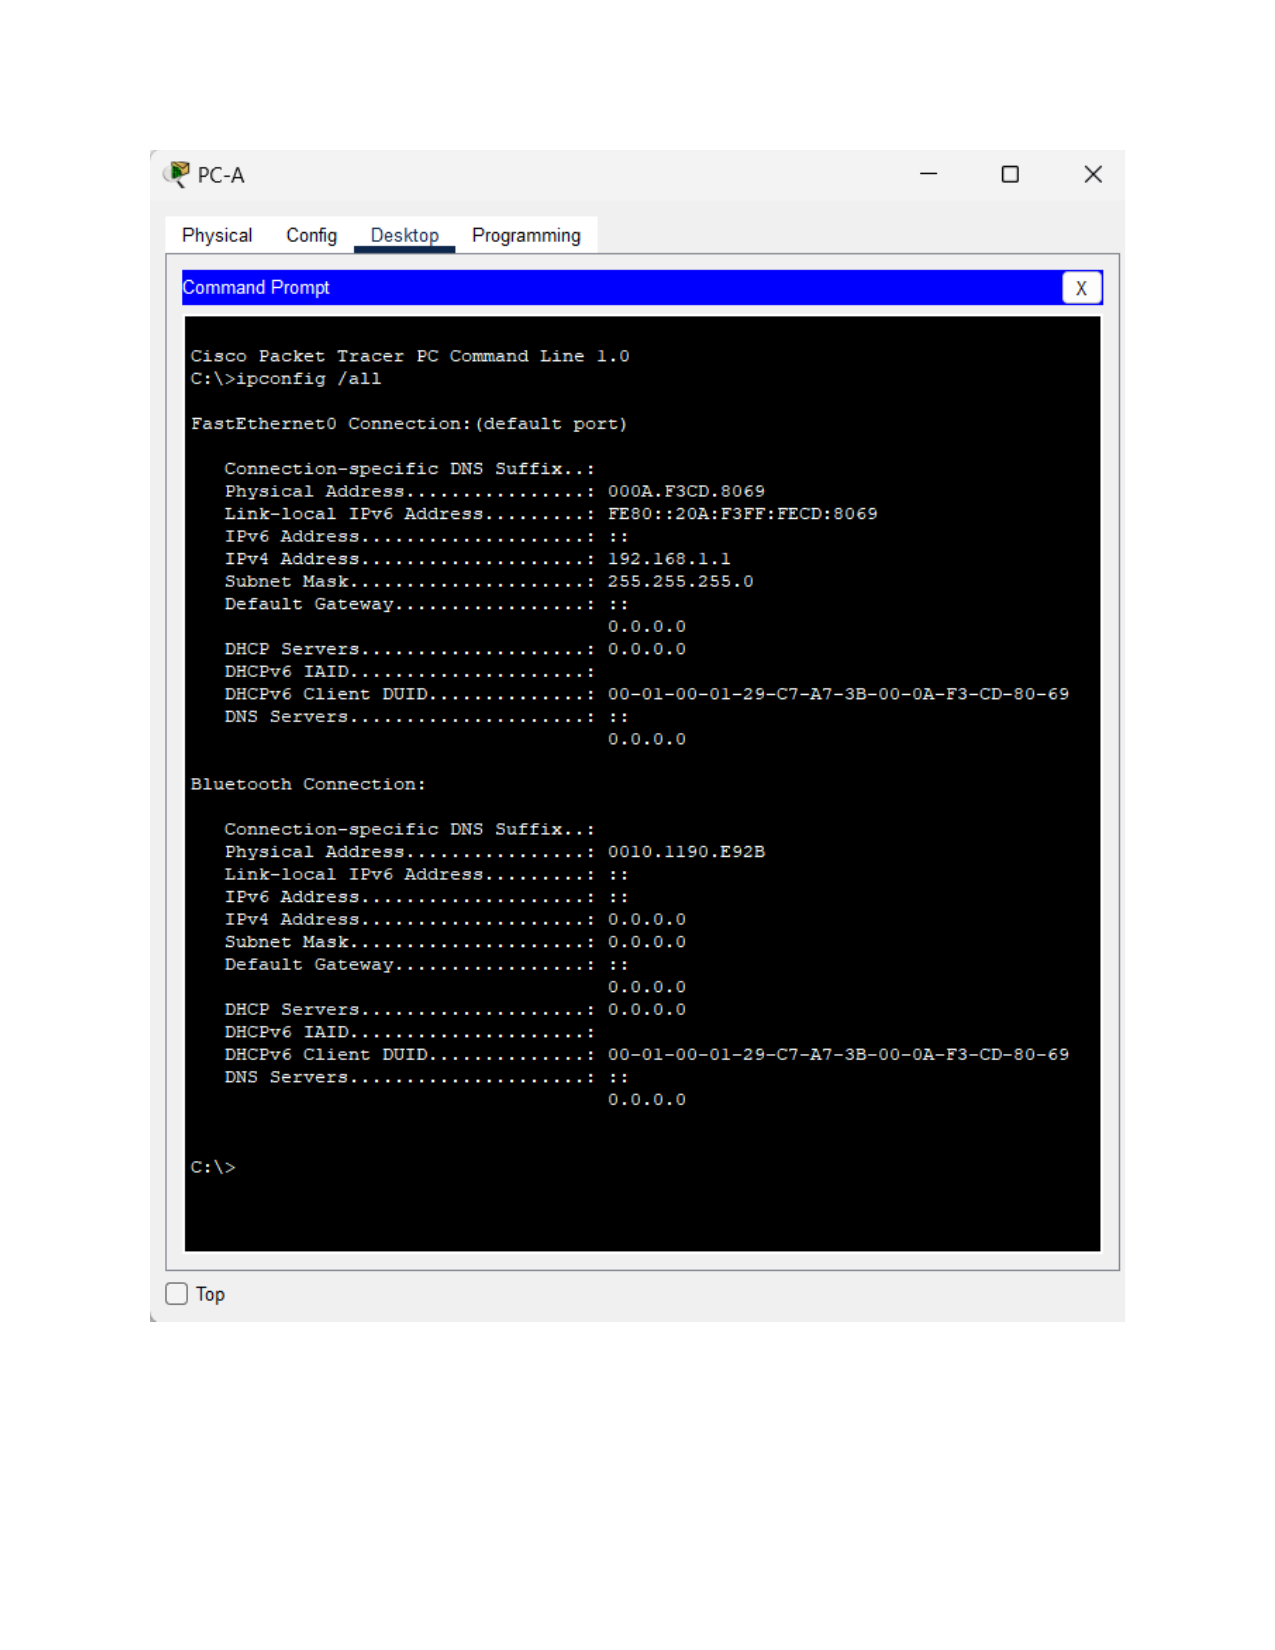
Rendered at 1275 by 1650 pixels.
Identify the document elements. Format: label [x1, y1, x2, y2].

picture [150, 150, 1125, 1322]
